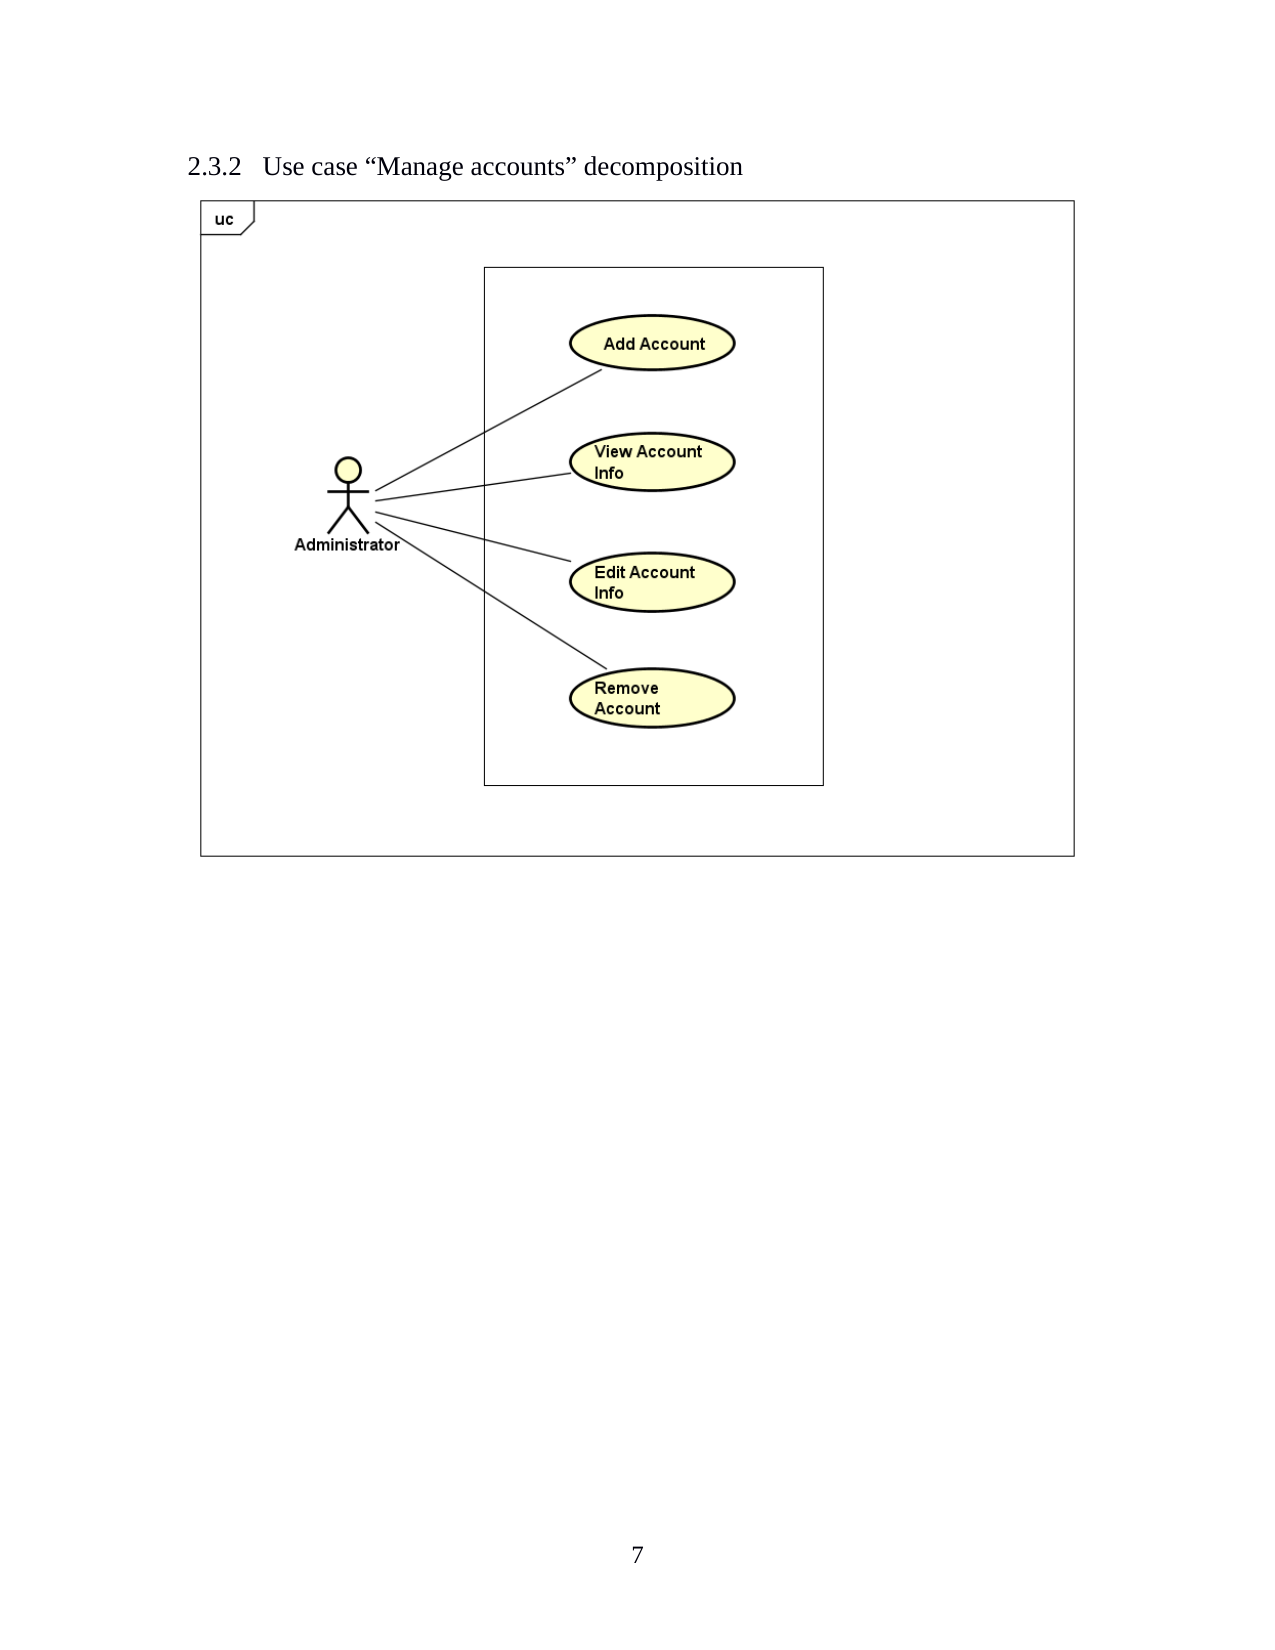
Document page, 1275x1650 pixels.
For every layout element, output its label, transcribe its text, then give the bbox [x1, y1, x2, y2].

subtitle Use case “Manage accounts” decomposition [187, 150, 1087, 181]
picture [187, 187, 1088, 869]
